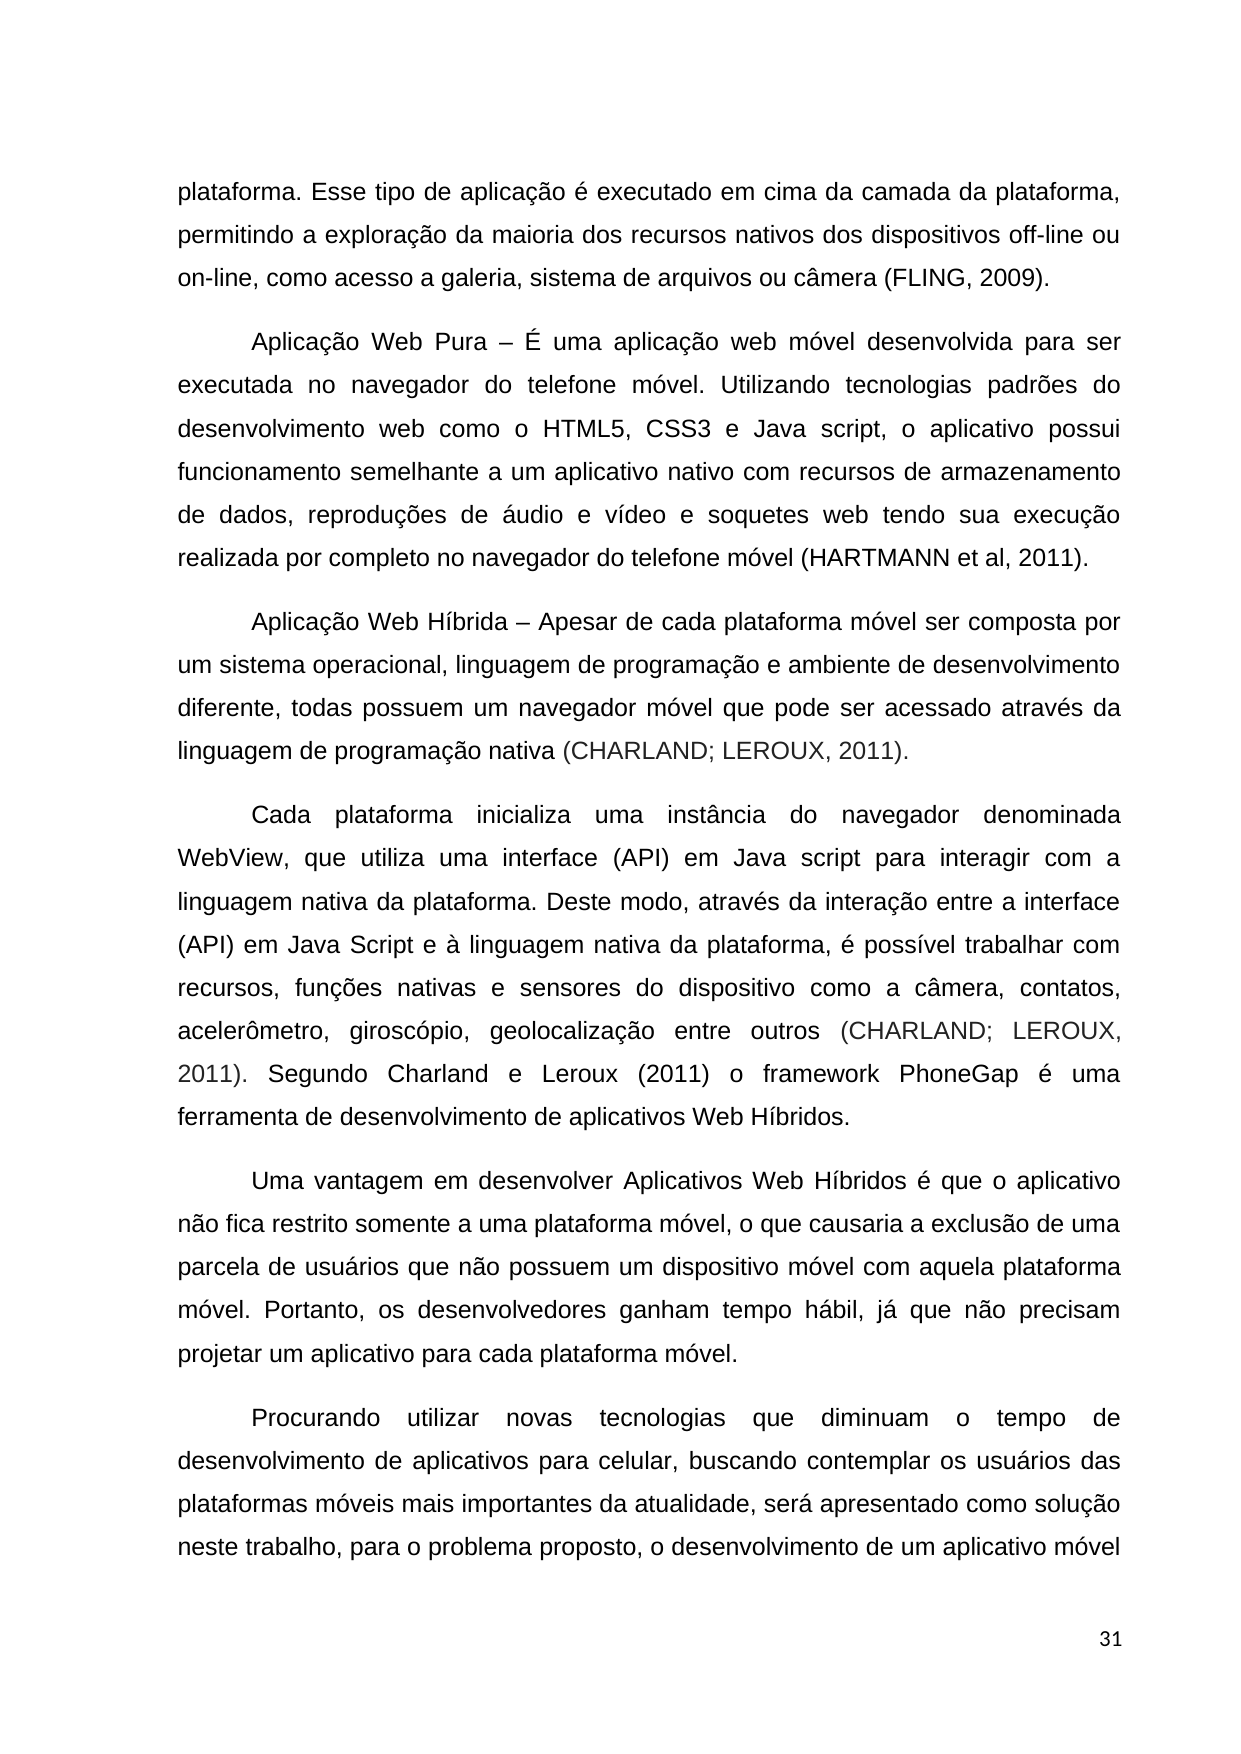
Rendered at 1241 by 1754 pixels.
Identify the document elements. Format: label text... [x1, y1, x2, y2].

text Cada plataforma inicializa uma instância do navegador denominada WebView, que utiliza uma interface (API) em Java script para interagir com a linguagem nativa da plataforma. Deste modo, através da interação entre a interface (API) em Java Script e à linguagem nativa da plataforma, é possível trabalhar com recursos, funções nativas e sensores do dispositivo como a câmera, contatos, acelerômetro, giroscópio, geolocalização entre outros (CHARLAND; LEROUX, 2011). Segundo Charland e Leroux (2011) o framework PhoneGap é uma ferramenta de desenvolvimento de aplicativos Web Híbridos. [177, 800, 1122, 1131]
text Uma vantagem em desenvolver Aplicativos Web Híbridos é que o aplicativo não fica restrito somente a uma plataforma móvel, o que causaria a exclusão de uma parcela de usuários que não possuem um dispositivo móvel com aquela plataforma móvel. Portanto, os desenvolvedores ganham tempo hábil, já que não precisam projetar um aplicativo para cada plataforma móvel. [177, 1166, 1122, 1367]
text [177, 177, 1122, 292]
text Aplicação Web Híbrida – Apesar de cada plataforma móvel ser composta por um sistema operacional, linguagem de programação e ambiente de desenvolvimento diferente, todas possuem um navegador móvel que pode ser acessado através da linguagem de programação nativa (CHARLAND; LEROUX, 2011). [177, 607, 1122, 765]
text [177, 1403, 1122, 1561]
text Aplicação Web Pura – É uma aplicação web móvel desenvolvida para ser executada no navegador do telefone móvel. Utilizando tecnologias padrões do desenvolvimento web como o HTML5, CSS3 e Java script, o aplicativo possui funcionamento semelhante a um aplicativo nativo com recursos de armazenamento de dados, reproduções de áudio e vídeo e soquetes web tendo sua execução realizada por completo no navegador do telefone móvel (HARTMANN et al, 2011). [177, 327, 1122, 572]
